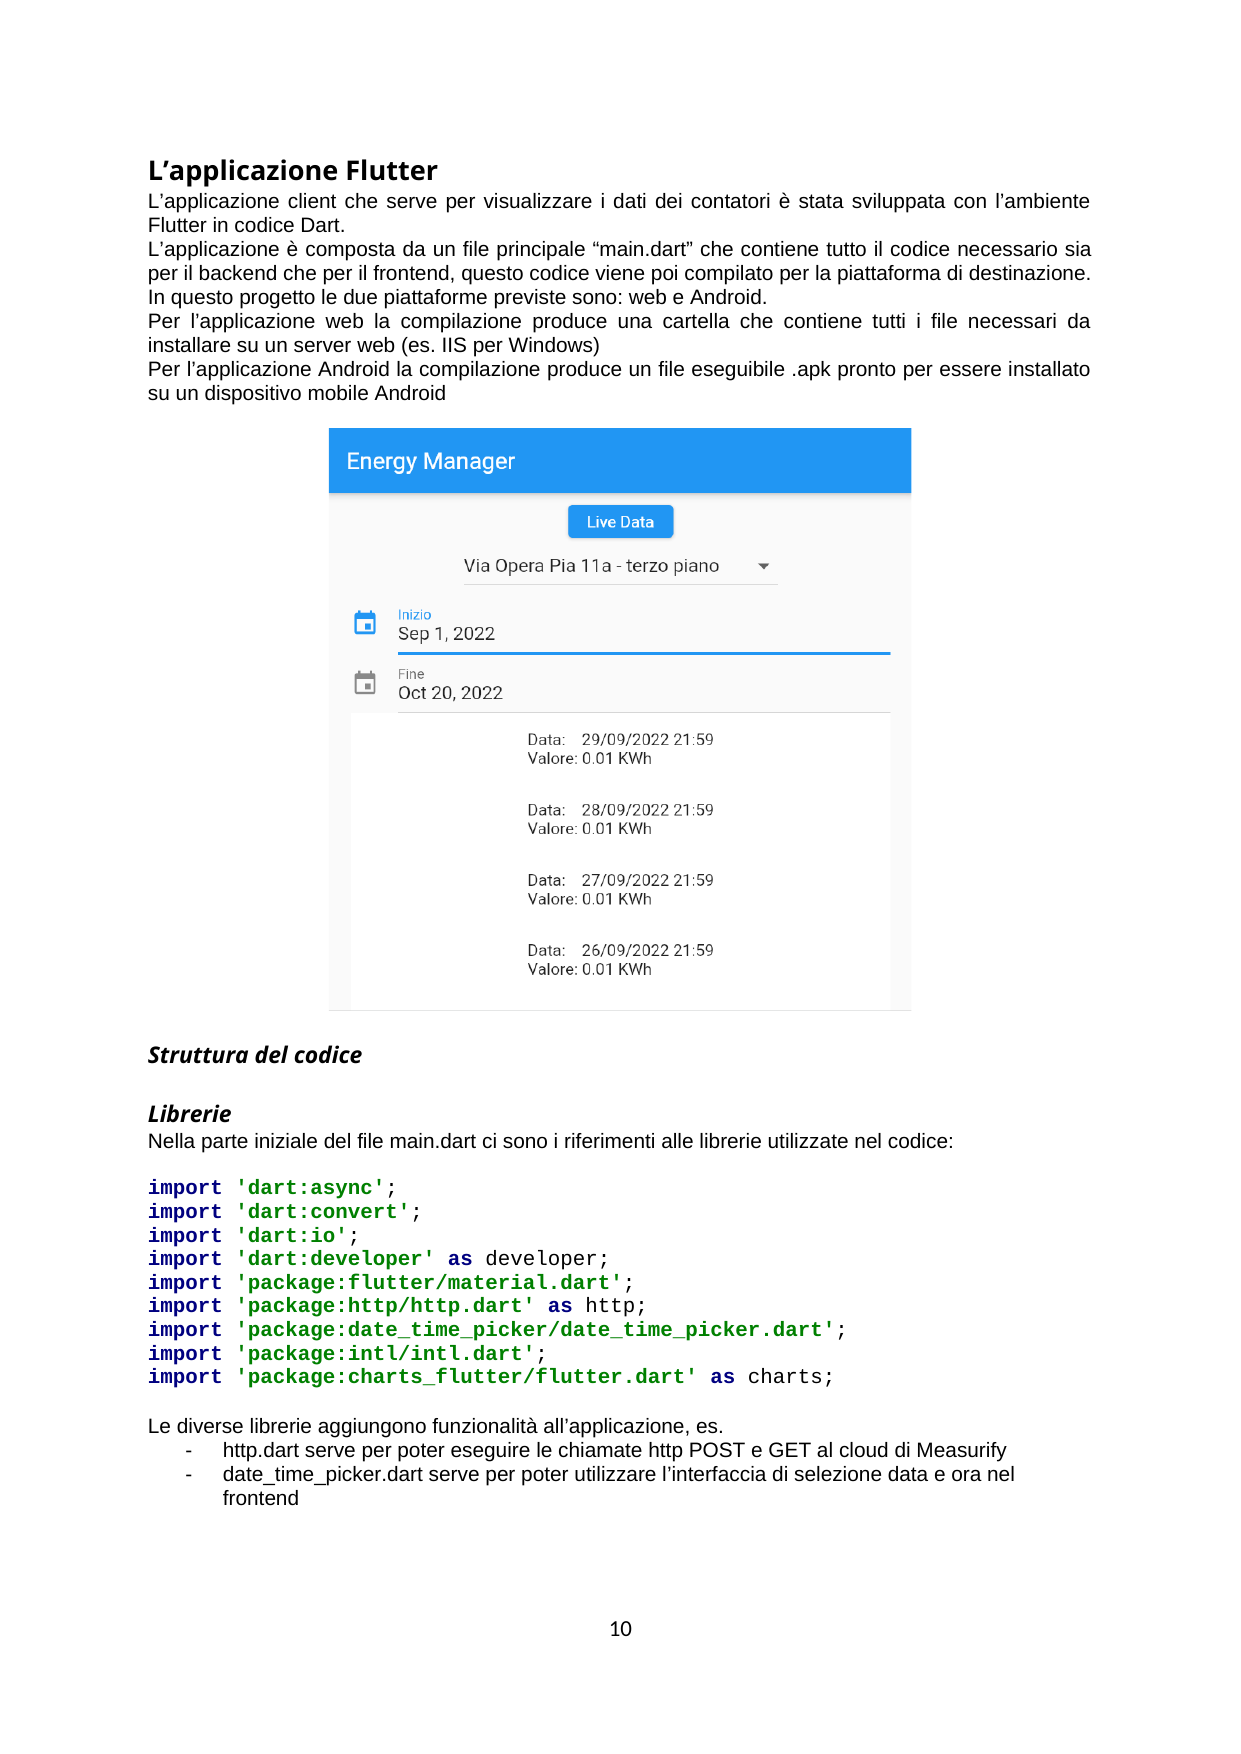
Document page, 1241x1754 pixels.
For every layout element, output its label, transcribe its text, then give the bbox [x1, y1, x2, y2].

subtitle Struttura del codice [148, 1039, 1092, 1070]
list http.dart serve per poter eseguire le chiamate http POST e GET al cloud di Measurify [185, 1438, 1092, 1462]
text L’applicazione client che serve per visualizzare i dati dei contatori è stata sviluppata con l’ambiente Flutter in codice Dart. [148, 189, 1092, 237]
picture [328, 428, 912, 1011]
text L’applicazione è composta da un file principale “main.dart” che contiene tutto il codice necessario sia per il backend che per il frontend, questo codice viene poi compilato per la piattaforma di destinazione. In questo progetto le due piattaforme previste sono: web e Android. [148, 237, 1092, 308]
subtitle Librerie [148, 1098, 1092, 1129]
list date_time_picker.dart serve per poter utilizzare l’interfaccia di selezione data e ora nel frontend [185, 1462, 1092, 1509]
text import 'dart:async'; import 'dart:convert'; import 'dart:io'; import 'dart:developer' as developer; import 'package:flutter/material.dart'; import 'package:http/http.dart' as http; import 'package:date_time_picker/date_time_picker.dart'; import 'package:intl/intl.dart'; import 'package:charts_flutter/flutter.dart' as charts; [148, 1153, 1092, 1390]
text Per l’applicazione Android la compilazione produce un file eseguibile .apk pronto per essere installato su un dispositivo mobile Android [148, 356, 1092, 404]
text Per l’applicazione web la compilazione produce una cartella che contiene tutti i file necessari da installare su un server web (es. IIS per Windows) [148, 308, 1092, 356]
text Le diverse librerie aggiungono funzionalità all’applicazione, es. [148, 1414, 1092, 1438]
subtitle L’applicazione Flutter [148, 152, 1092, 189]
text Nella parte iniziale del file main.dart ci sono i riferimenti alle librerie utilizzate nel codice: [148, 1129, 1092, 1153]
